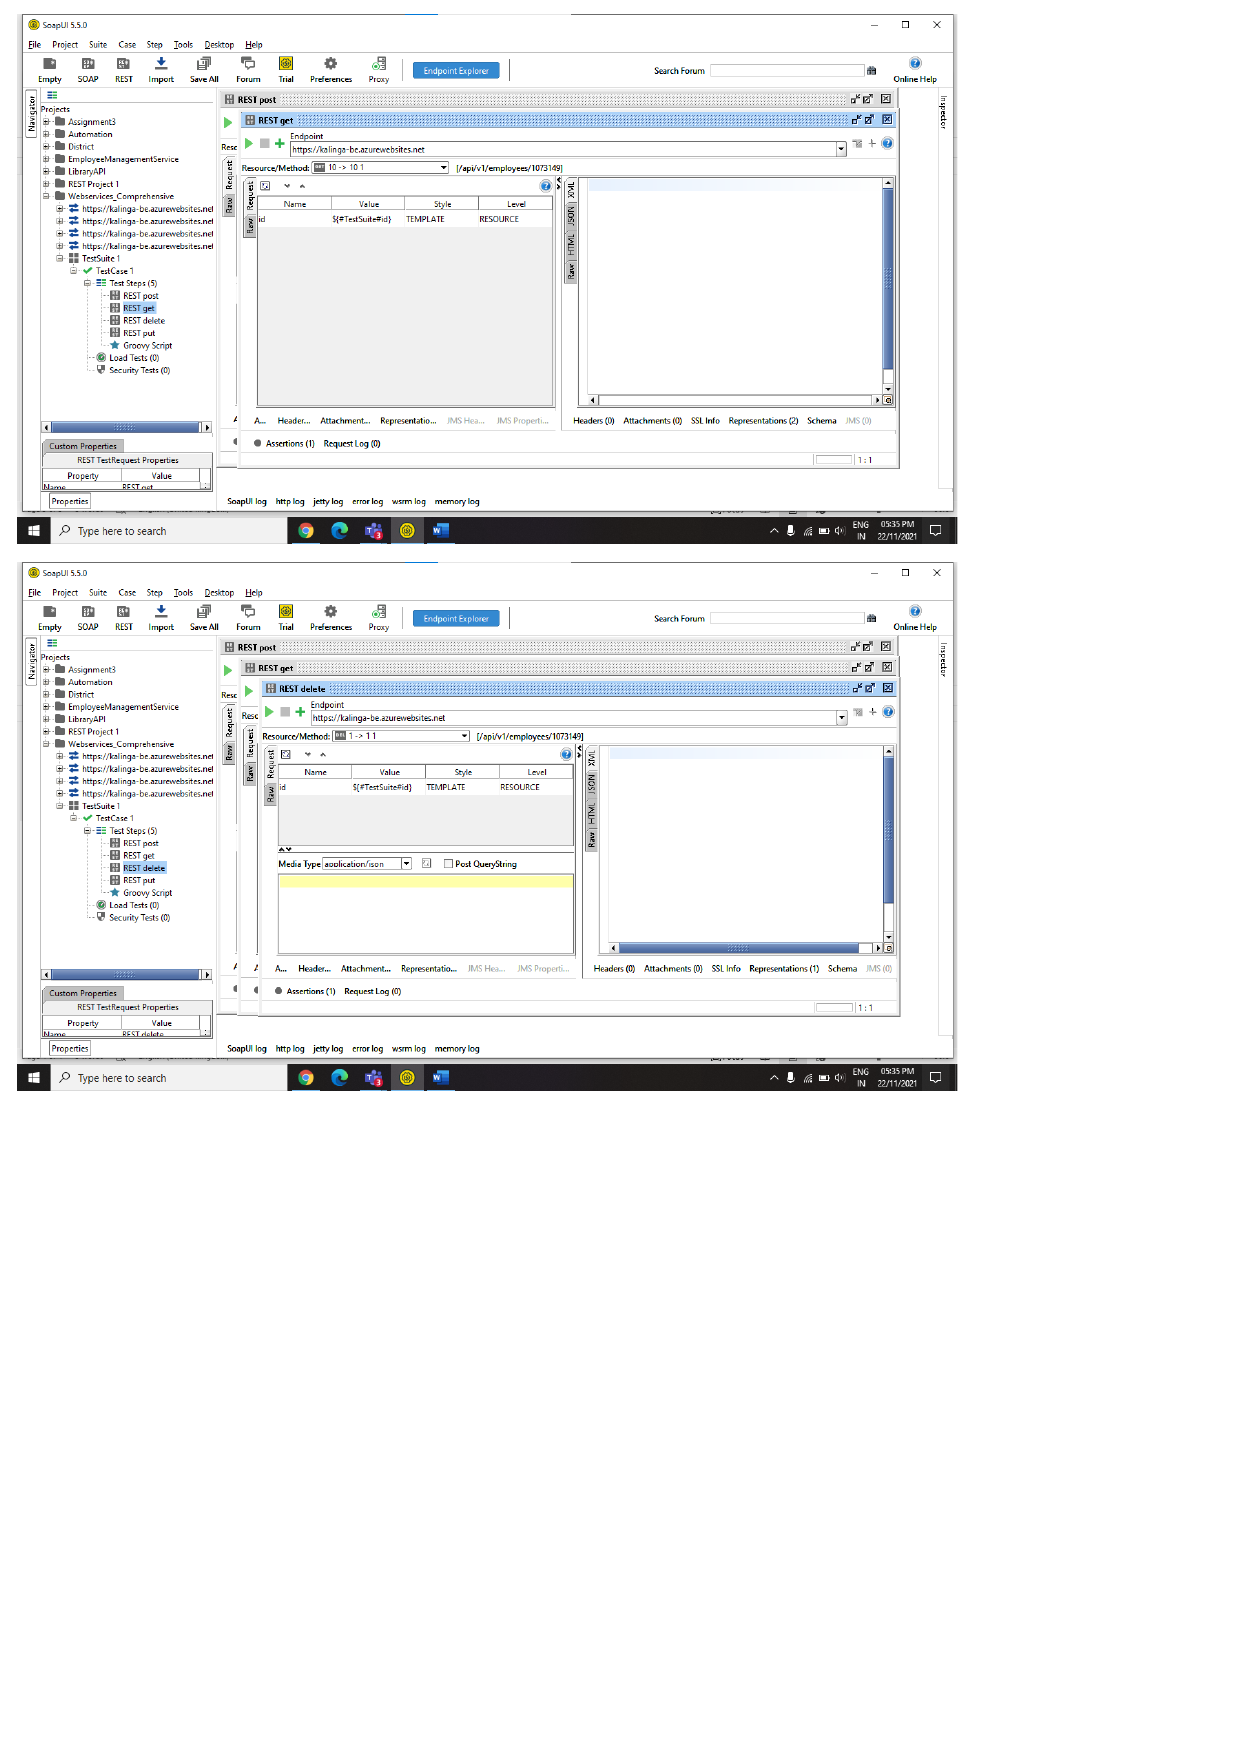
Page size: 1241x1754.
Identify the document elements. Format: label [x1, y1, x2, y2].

picture [17, 562, 958, 1091]
picture [17, 14, 958, 544]
